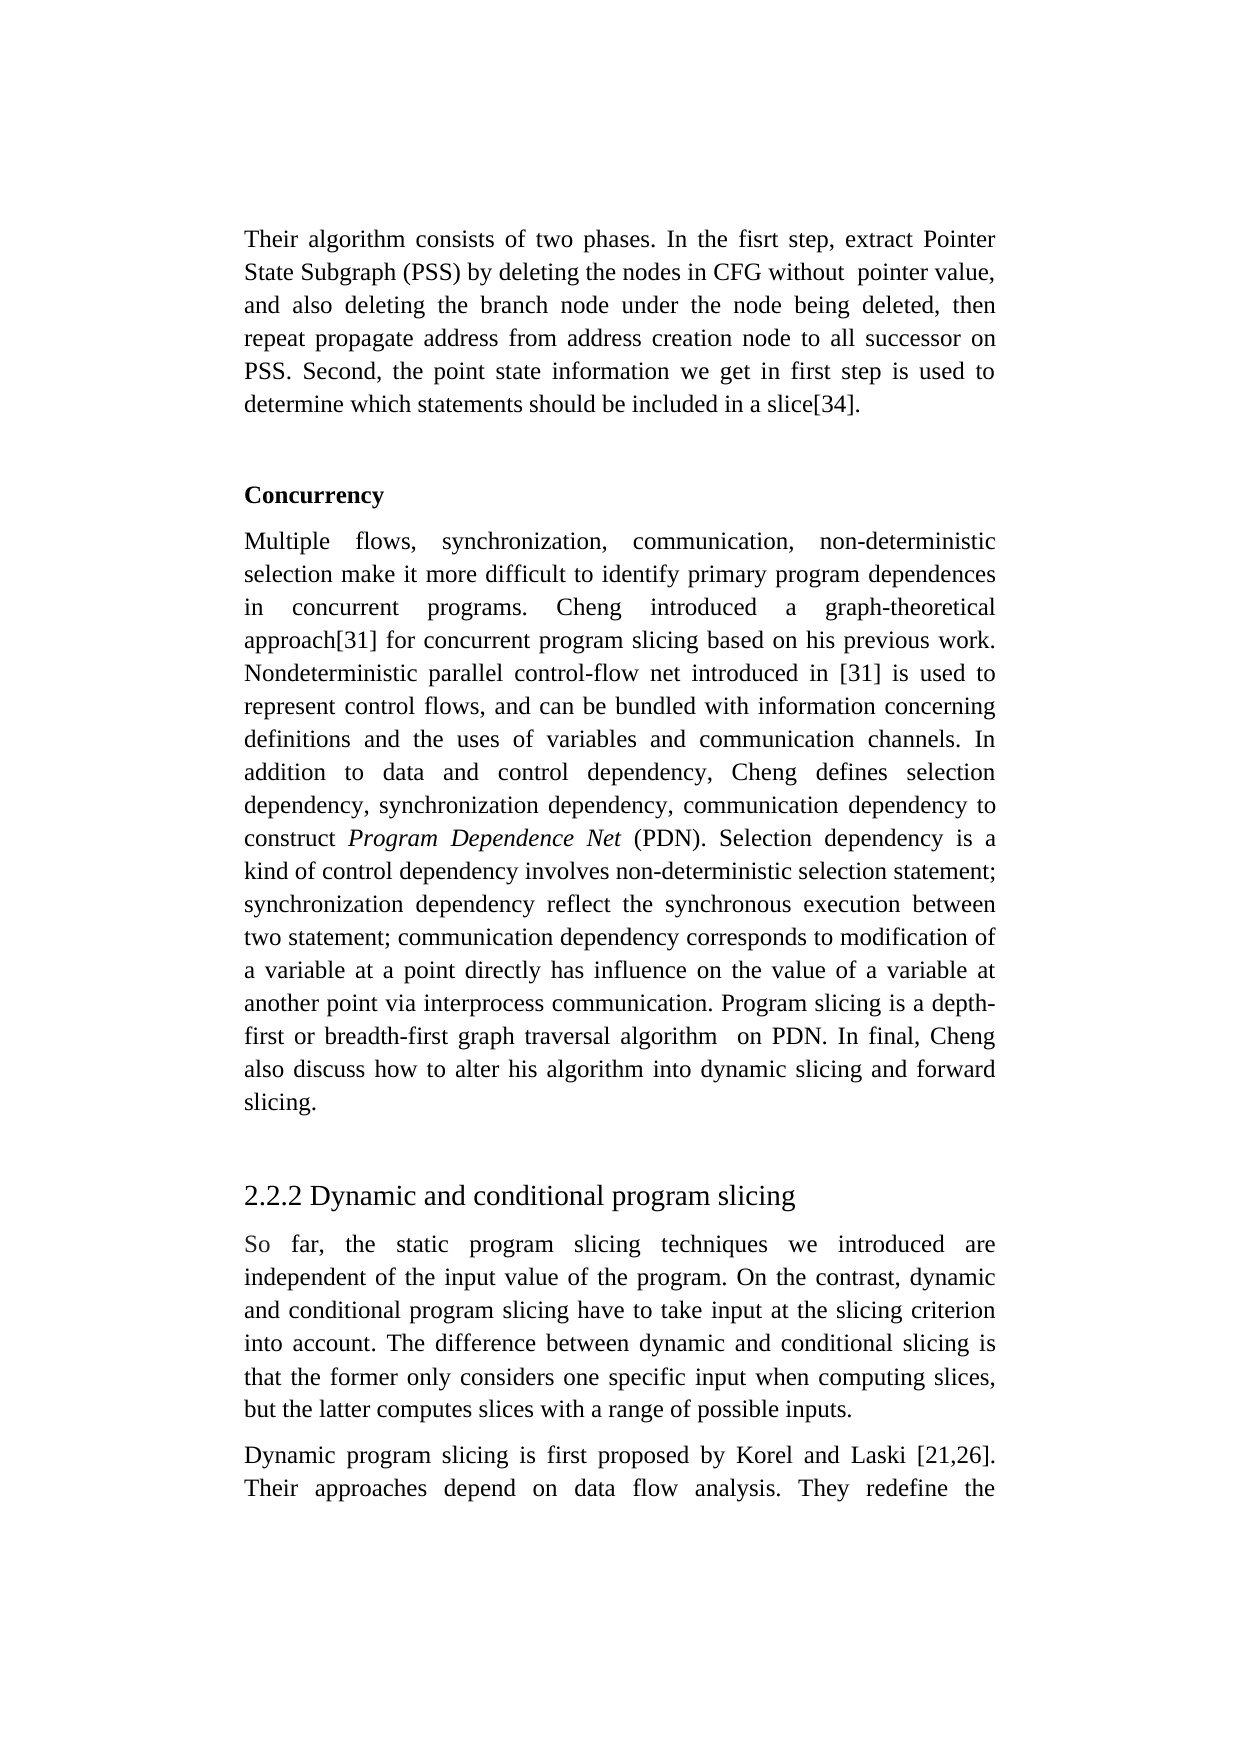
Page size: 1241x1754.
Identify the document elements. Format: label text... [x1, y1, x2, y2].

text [244, 224, 996, 418]
text So far, the static program slicing techniques we introduced are independent of the input value of the program. On the contrast, dynamic and conditional program slicing have to take input at the slicing criterion into account. The difference between dynamic and conditional slicing is that the former only considers one specific input when computing slices, but the latter computes slices with a range of possible inputs. [244, 1229, 996, 1423]
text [244, 1440, 996, 1502]
text Concurrency [244, 481, 996, 509]
subtitle 2.2.2 Dynamic and conditional program slicing [244, 1178, 996, 1212]
text Multiple flows, synchronization, communication, non-deterministic selection make it more difficult to identify primary program dependences in concurrent programs. Cheng introduced a graph-theoretical approach[31] for concurrent program slicing based on his previous work. Nondeterministic parallel control-flow net introduced in [31] is used to represent control flows, and can be bundled with information concerning definitions and the uses of variables and communication channels. In addition to data and control dependency, Cheng defines selection dependency, synchronization dependency, communication dependency to construct Program Dependence Net (PDN). Selection dependency is a kind of control dependency involves non-deterministic selection statement; synchronization dependency reflect the synchronous execution between two statement; communication dependency corresponds to modification of a variable at a point directly has influence on the value of a variable at another point via interprocess communication. Program slicing is a depth-first or breadth-first graph traversal algorithm on PDN. In final, Cheng also discuss how to alter his algorithm into dynamic slicing and forward slicing. [244, 526, 996, 1116]
